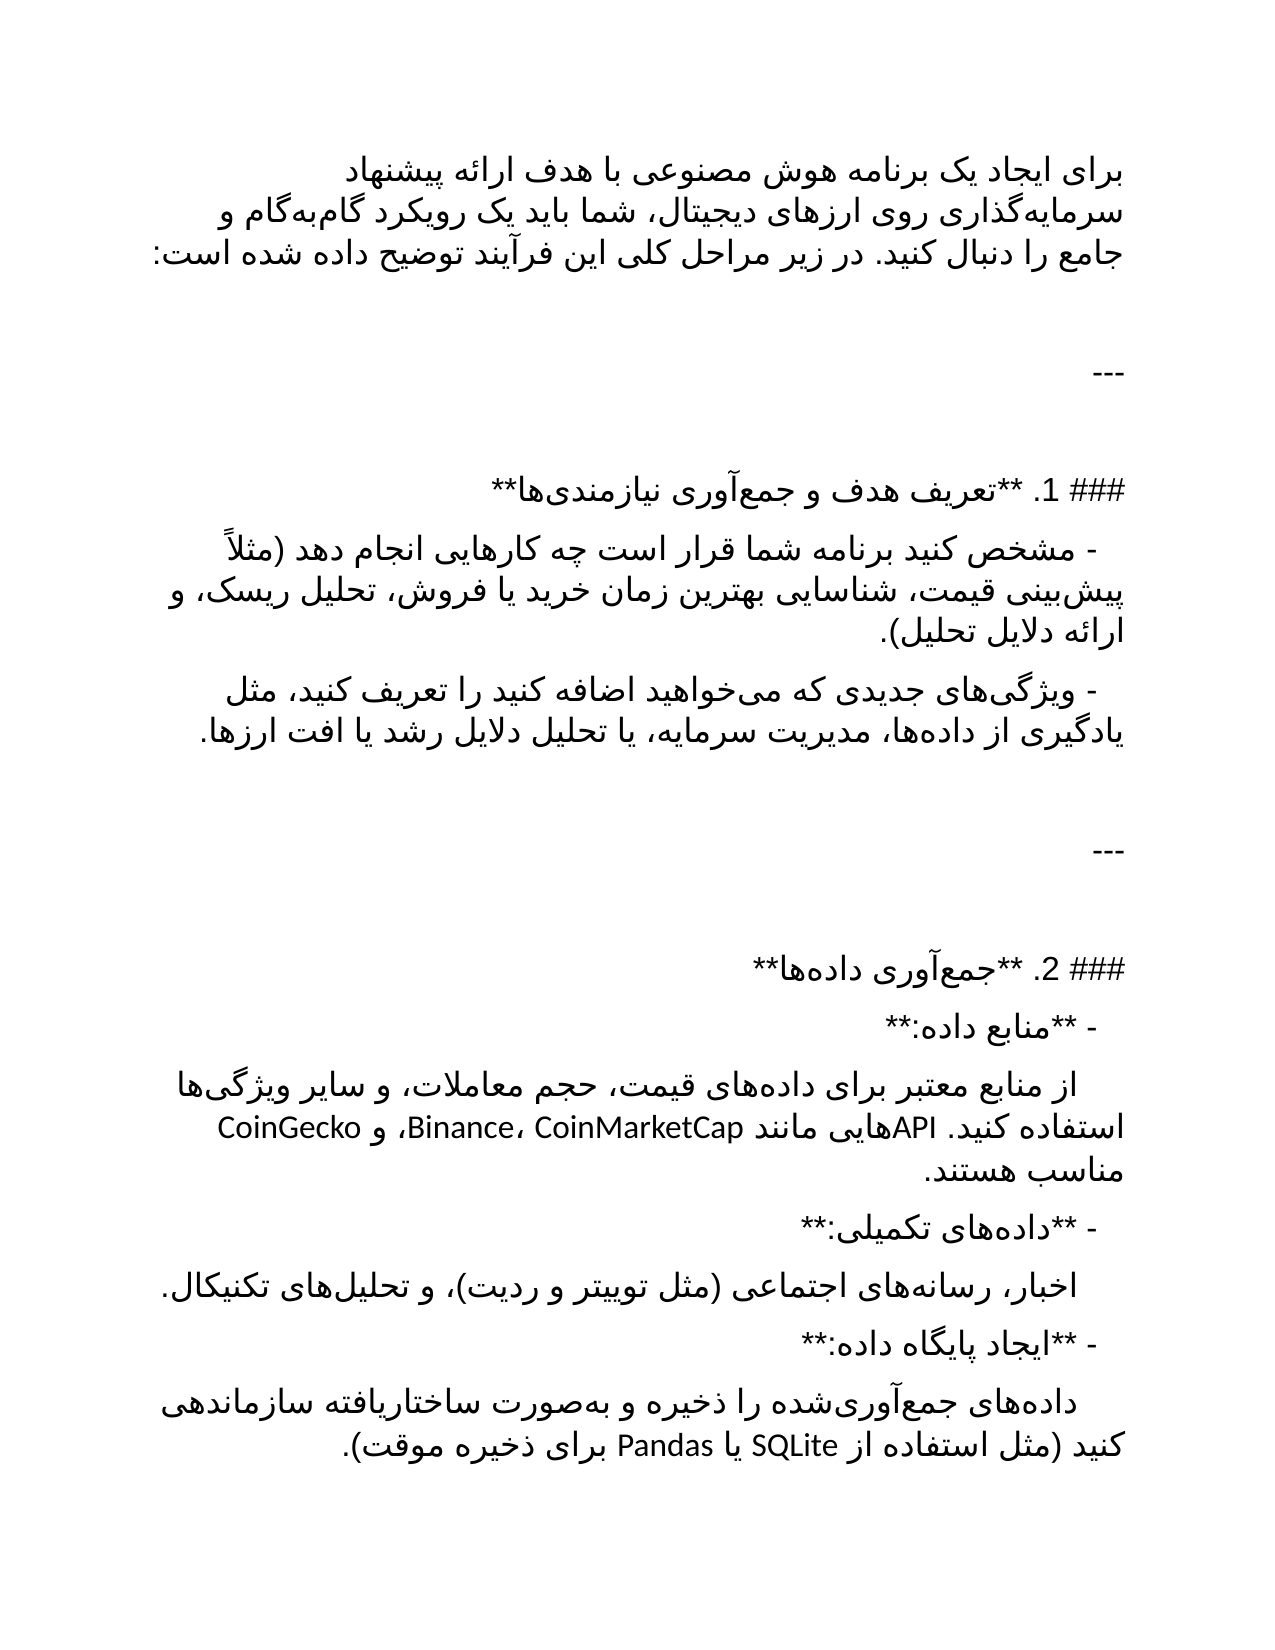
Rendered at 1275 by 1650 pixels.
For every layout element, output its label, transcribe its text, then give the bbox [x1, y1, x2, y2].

text برای ایجاد یک برنامه هوش مصنوعی با هدف ارائه پیشنهاد سرمایه‌گذاری روی ارزهای دیجیتال، شما باید یک رویکرد گام‌به‌گام و جامع را دنبال کنید. در زیر مراحل کلی این فرآیند توضیح داده شده است: [150, 150, 1125, 271]
text --- [150, 352, 1125, 390]
text - **منابع داده:** [150, 1007, 1125, 1045]
text ### 1. **تعریف هدف و جمع‌آوری نیازمندی‌ها** [150, 470, 1125, 509]
text داده‌های جمع‌آوری‌شده را ذخیره و به‌صورت ساختاریافته سازماندهی کنید (مثل استفاده از SQLite یا Pandas برای ذخیره موقت). [150, 1382, 1125, 1465]
text اخبار، رسانه‌های اجتماعی (مثل توییتر و ردیت)، و تحلیل‌های تکنیکال. [150, 1266, 1125, 1305]
text ### 2. **جمع‌آوری داده‌ها** [150, 948, 1125, 987]
text --- [150, 830, 1125, 868]
text - **ایجاد پایگاه داده:** [150, 1324, 1125, 1363]
text از منابع معتبر برای داده‌های قیمت، حجم معاملات، و سایر ویژگی‌ها استفاده کنید. APIهایی مانند Binance، CoinMarketCap، و CoinGecko مناسب هستند. [150, 1065, 1125, 1188]
text - مشخص کنید برنامه شما قرار است چه کارهایی انجام دهد (مثلاً پیش‌بینی قیمت، شناسایی بهترین زمان خرید یا فروش، تحلیل ریسک، و ارائه دلایل تحلیل). [150, 528, 1125, 650]
text - ویژگی‌های جدیدی که می‌خواهید اضافه کنید را تعریف کنید، مثل یادگیری از داده‌ها، مدیریت سرمایه، یا تحلیل دلایل رشد یا افت ارزها. [150, 669, 1125, 749]
text - **داده‌های تکمیلی:** [150, 1208, 1125, 1247]
